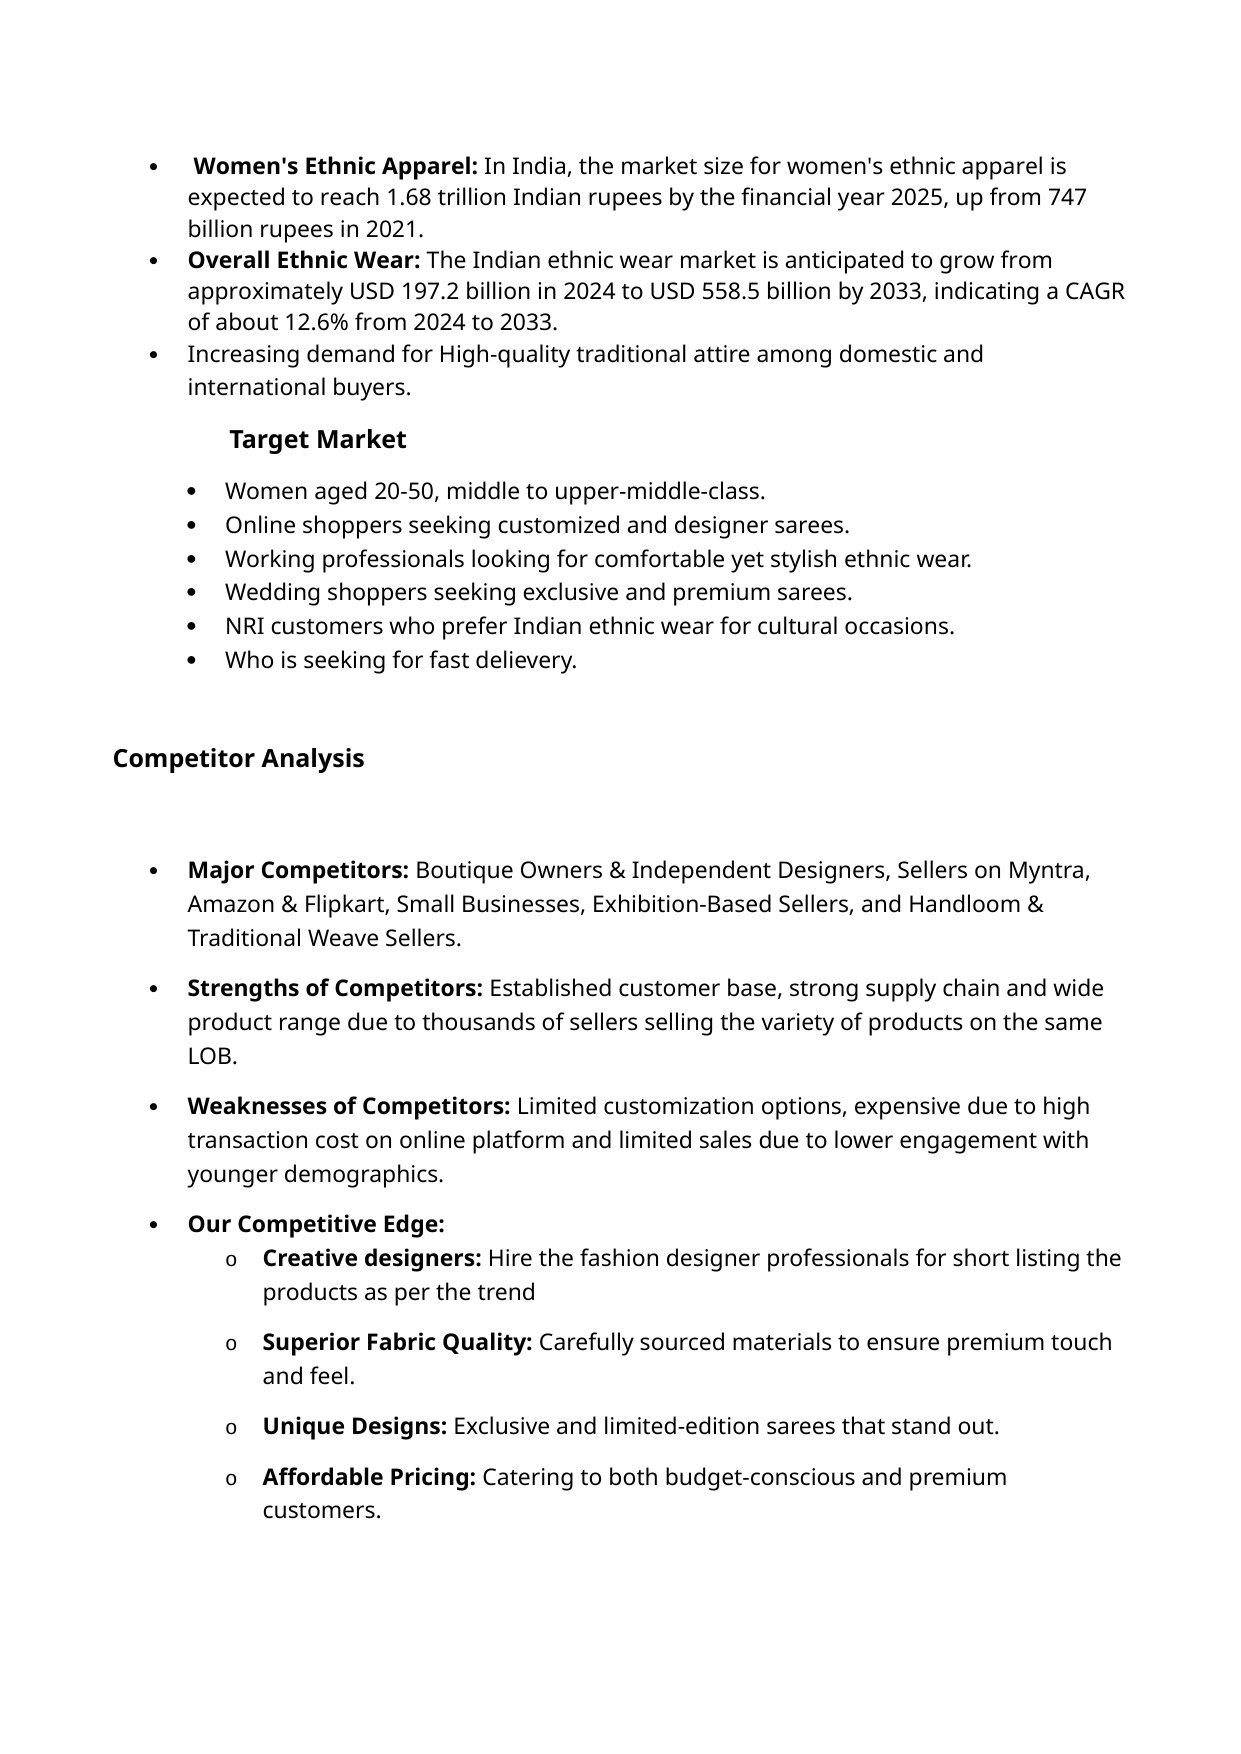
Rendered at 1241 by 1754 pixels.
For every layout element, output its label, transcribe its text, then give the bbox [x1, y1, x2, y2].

list Major Competitors: Boutique Owners & Independent Designers, Sellers on Myntra, Amazon & Flipkart, Small Businesses, Exhibition-Based Sellers, and Handloom & Traditional Weave Sellers. [150, 854, 1128, 953]
list Weaknesses of Competitors: Limited customization options, expensive due to high transaction cost on online platform and limited sales due to lower engagement with younger demographics. [150, 1090, 1128, 1189]
text Target Market [112, 422, 1128, 456]
list Working professionals looking for comfortable yet stylish ethnic wear. [187, 543, 1128, 574]
list Who is seeking for fast delievery. [187, 644, 1128, 675]
list Unique Designs: Exclusive and limited-edition sarees that stand out. [225, 1410, 1128, 1441]
list Women's Ethnic Apparel: In India, the market size for women's ethnic apparel is expected to reach 1.68 trillion Indian rupees by the financial year 2025, up from 747 billion rupees in 2021. [150, 150, 1128, 244]
list Overall Ethnic Wear: The Indian ethnic wear market is anticipated to grow from approximately USD 197.2 billion in 2024 to USD 558.5 billion by 2033, indicating a CAGR of about 12.6% from 2024 to 2033. [150, 244, 1128, 337]
list Creative designers: Hire the fashion designer professionals for short listing the products as per the trend [225, 1242, 1128, 1307]
list NRI customers who prefer Indian ethnic wear for cultural occasions. [187, 610, 1128, 641]
list Wedding shoppers seeking exclusive and premium sarees. [187, 576, 1128, 608]
list Women aged 20-50, middle to upper-middle-class. [187, 475, 1128, 506]
list Strengths of Competitors: Established customer base, strong supply chain and wide product range due to thousands of sellers selling the variety of products on the same LOB. [150, 972, 1128, 1071]
list Online shoppers seeking customized and designer sarees. [187, 509, 1128, 540]
text Competitor Analysis [112, 741, 1128, 774]
list Increasing demand for High-quality traditional attire among domestic and international buyers. [150, 337, 1128, 402]
list Our Competitive Edge: [150, 1208, 1128, 1239]
list Affordable Pricing: Catering to both budget-conscious and premium customers. [225, 1460, 1128, 1525]
list Superior Fabric Quality: Carefully sourced materials to ensure premium touch and feel. [225, 1326, 1128, 1391]
